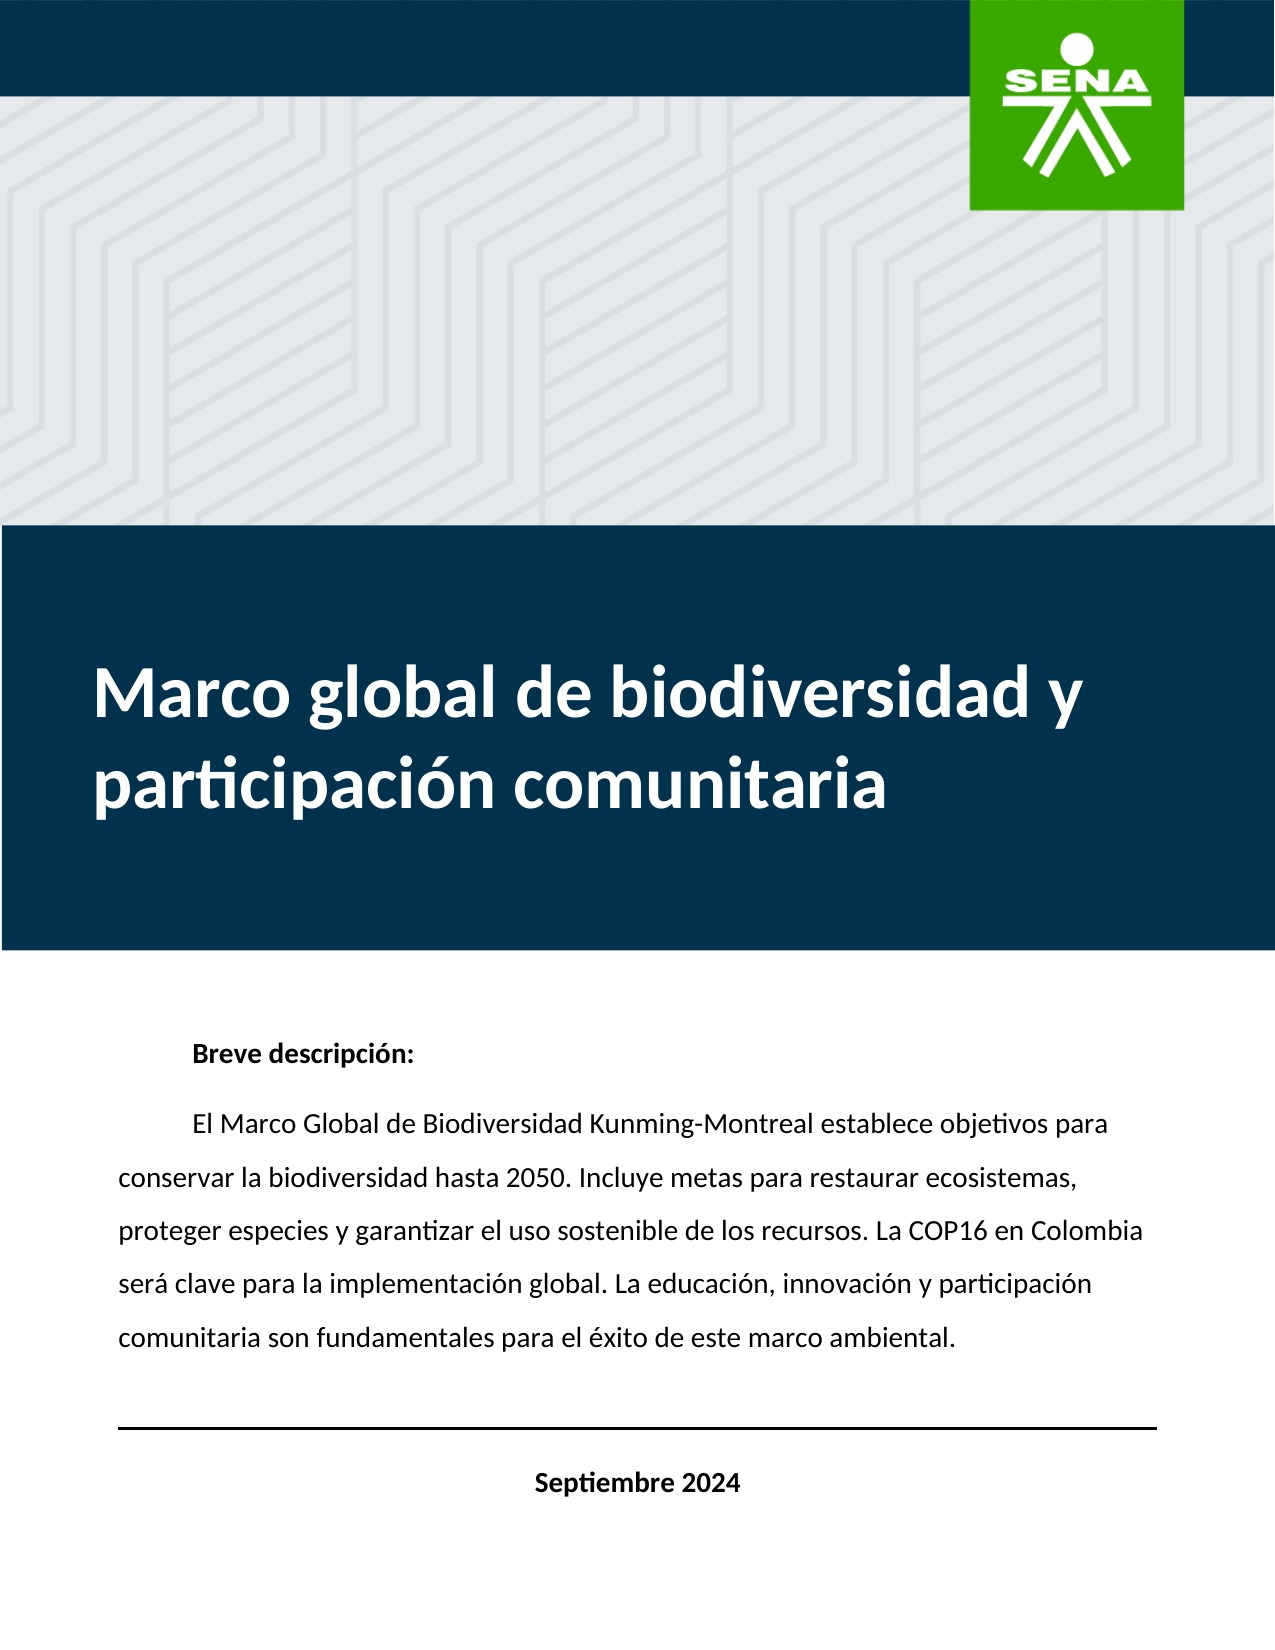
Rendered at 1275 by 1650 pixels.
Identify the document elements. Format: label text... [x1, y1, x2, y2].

text Breve descripción: [118, 1035, 1157, 1071]
picture [0, 0, 1274, 527]
text El Marco Global de Biodiversidad Kunming-Montreal establece objetivos para conservar la biodiversidad hasta 2050. Incluye metas para restaurar ecosistemas, proteger especies y garantizar el uso sostenible de los recursos. La COP16 en Colombia será clave para la implementación global. La educación, innovación y participación comunitaria son fundamentales para el éxito de este marco ambiental. [118, 1105, 1157, 1354]
text Septiembre 2024 [118, 1464, 1157, 1500]
